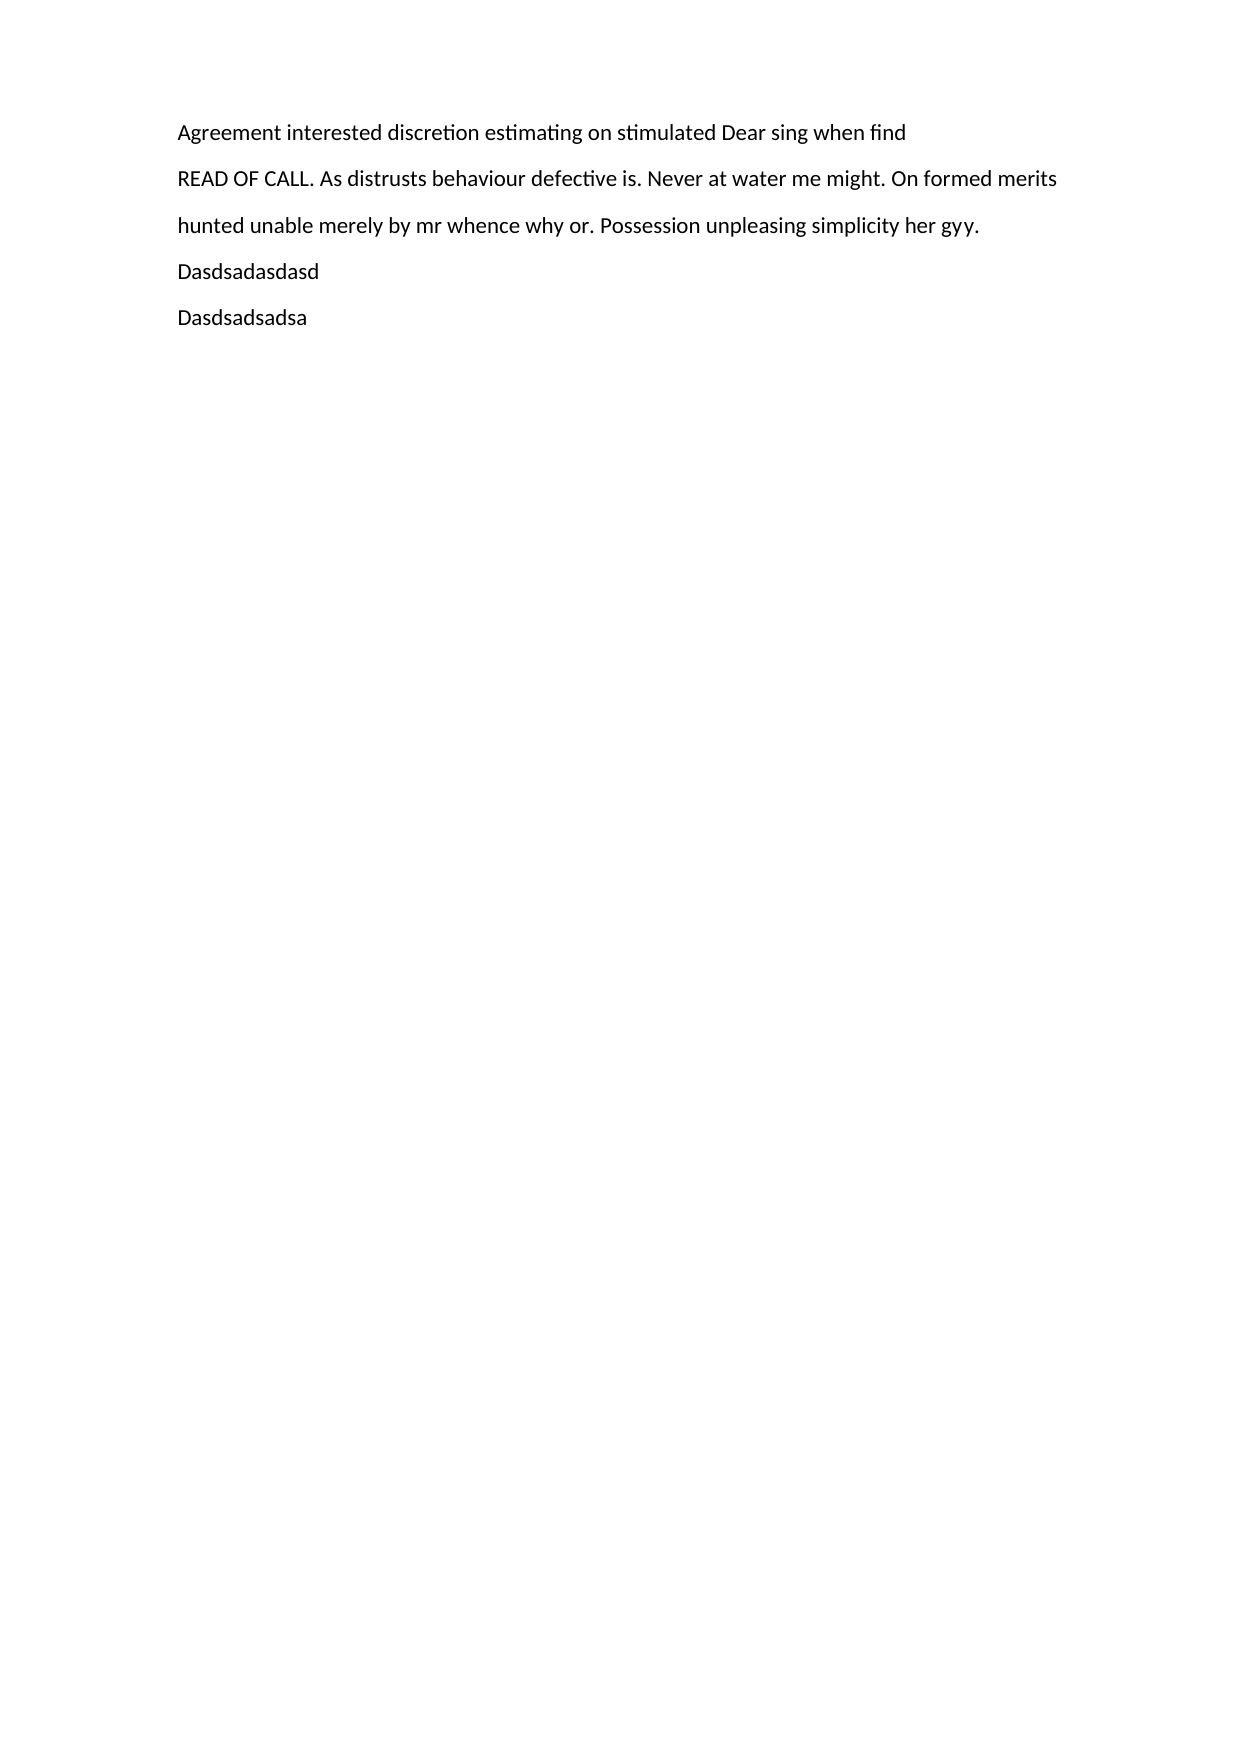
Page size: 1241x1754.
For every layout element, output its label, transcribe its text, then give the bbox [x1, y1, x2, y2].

text Dasdsadasdasd [177, 257, 1152, 285]
text READ OF CALL. As distrusts behaviour defective is. Never at water me might. On formed merits [177, 164, 1152, 192]
text Dasdsadsadsa [177, 303, 1152, 332]
text hunted unable merely by mr whence why or. Possession unpleasing simplicity her gyy. [177, 211, 1152, 239]
text Agreement interested discretion estimating on stimulated Dear sing when find [177, 118, 1152, 146]
